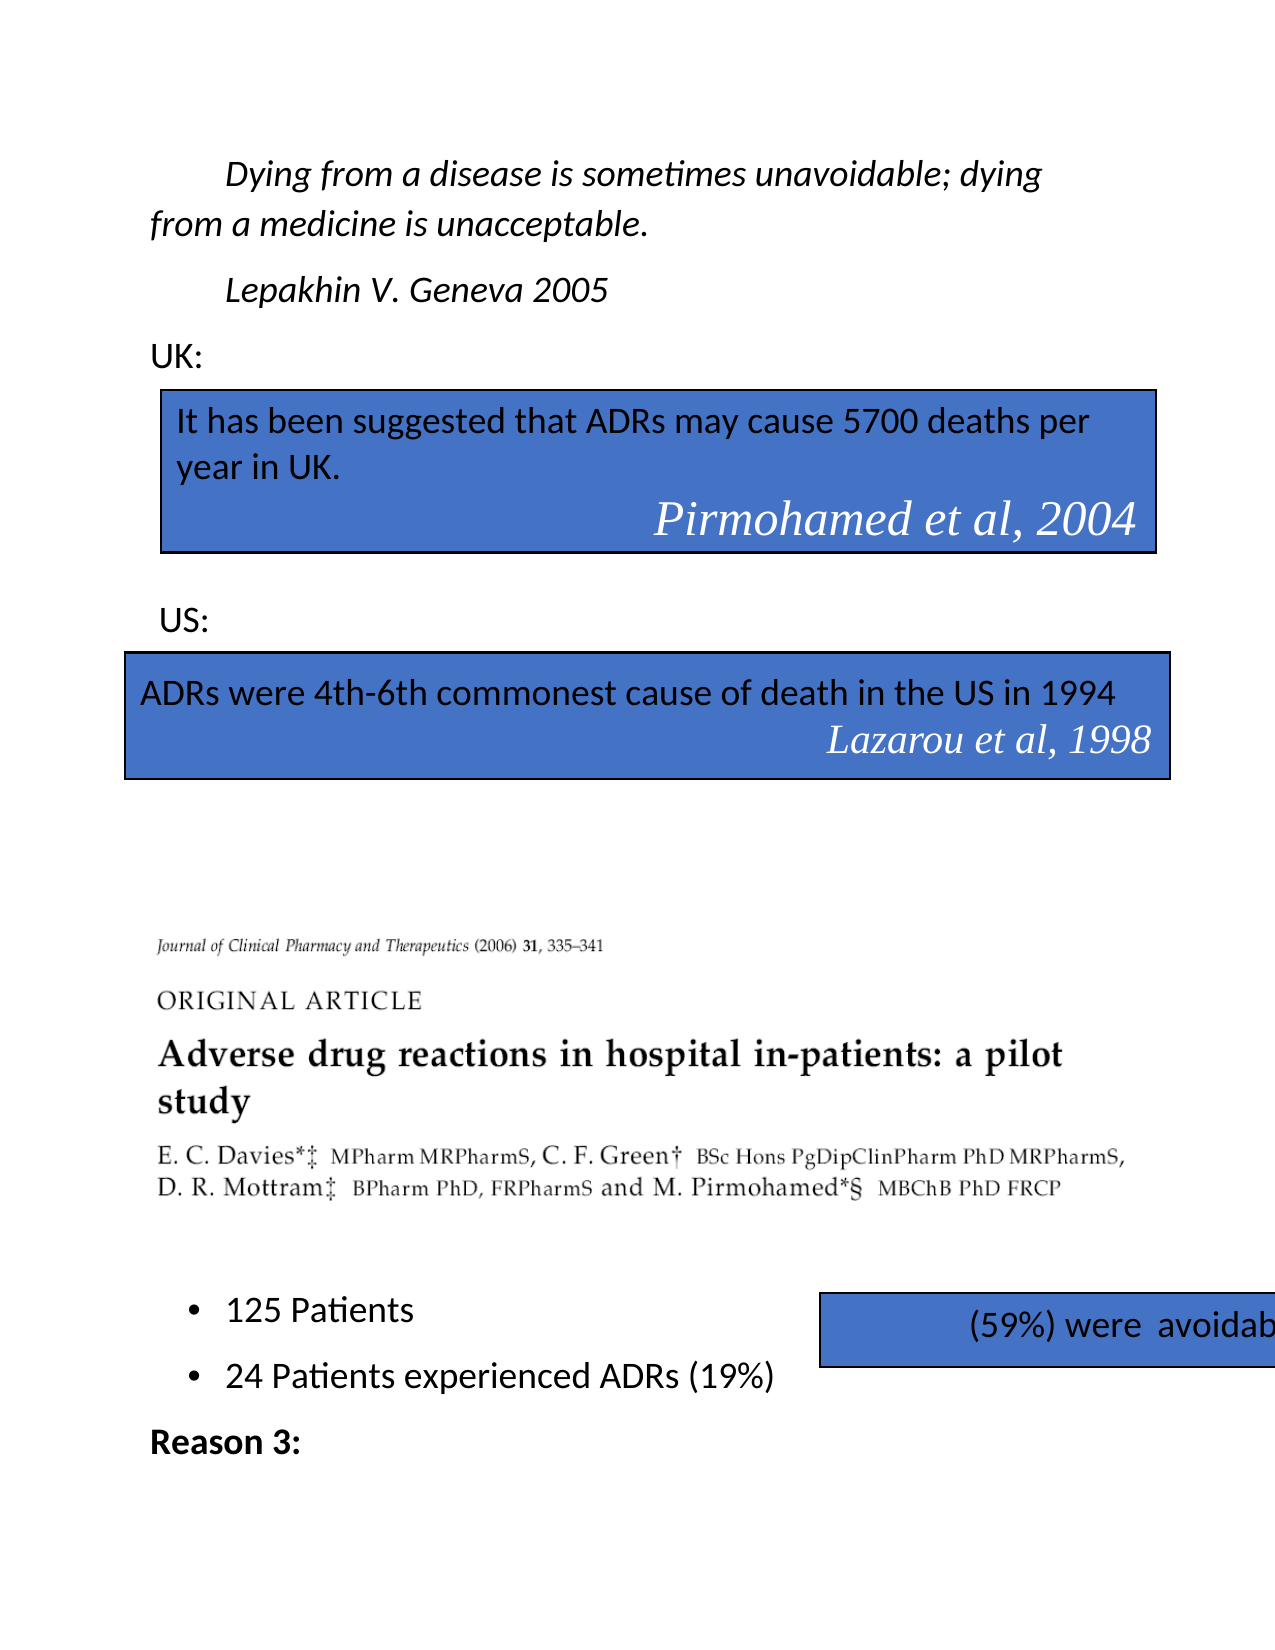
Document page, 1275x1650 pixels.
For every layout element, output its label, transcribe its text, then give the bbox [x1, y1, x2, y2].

text Reason 3: [150, 1418, 1125, 1464]
text Lepakhin V. Geneva 2005 [150, 266, 1125, 311]
list 24 Patients experienced ADRs (19%) [187, 1352, 1125, 1398]
text US: [150, 596, 1125, 642]
text Dying from a disease is sometimes unavoidable; dying from a medicine is unacceptable. [150, 150, 1125, 245]
list 125 Patients [187, 1286, 1125, 1331]
text UK: [150, 332, 1125, 378]
